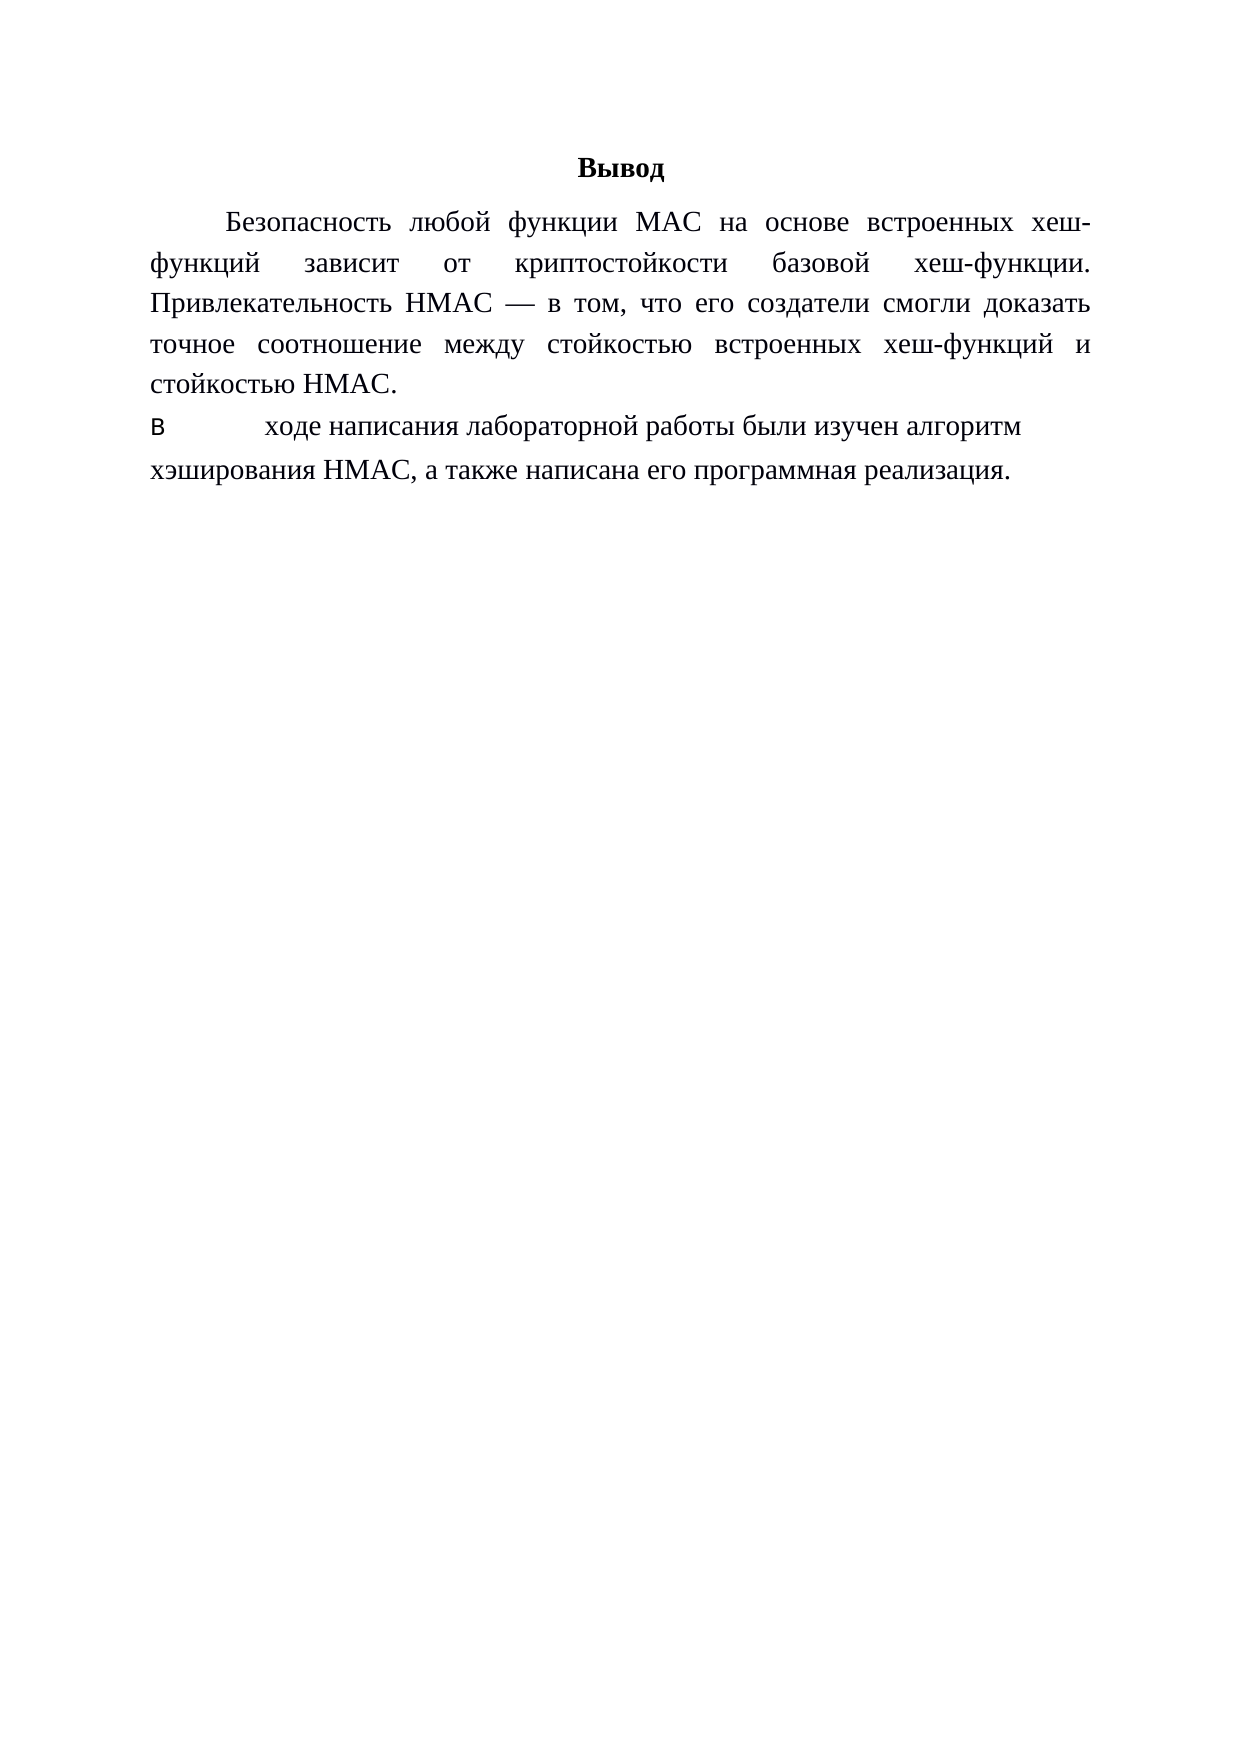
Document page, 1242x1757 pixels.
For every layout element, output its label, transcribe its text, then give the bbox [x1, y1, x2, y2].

text Вывод [150, 150, 1092, 183]
list ходе написания лабораторной работы были изучен алгоритм хэширования HMAC, а также написана его программная реализация. [150, 408, 1092, 486]
text Безопасность любой функции MAC на основе встроенных хеш-функций зависит от криптостойкости базовой хеш-функции. Привлекательность HMAC — в том, что его создатели смогли доказать точное соотношение между стойкостью встроенных хеш-функций и стойкостью HMAC. [150, 204, 1092, 400]
